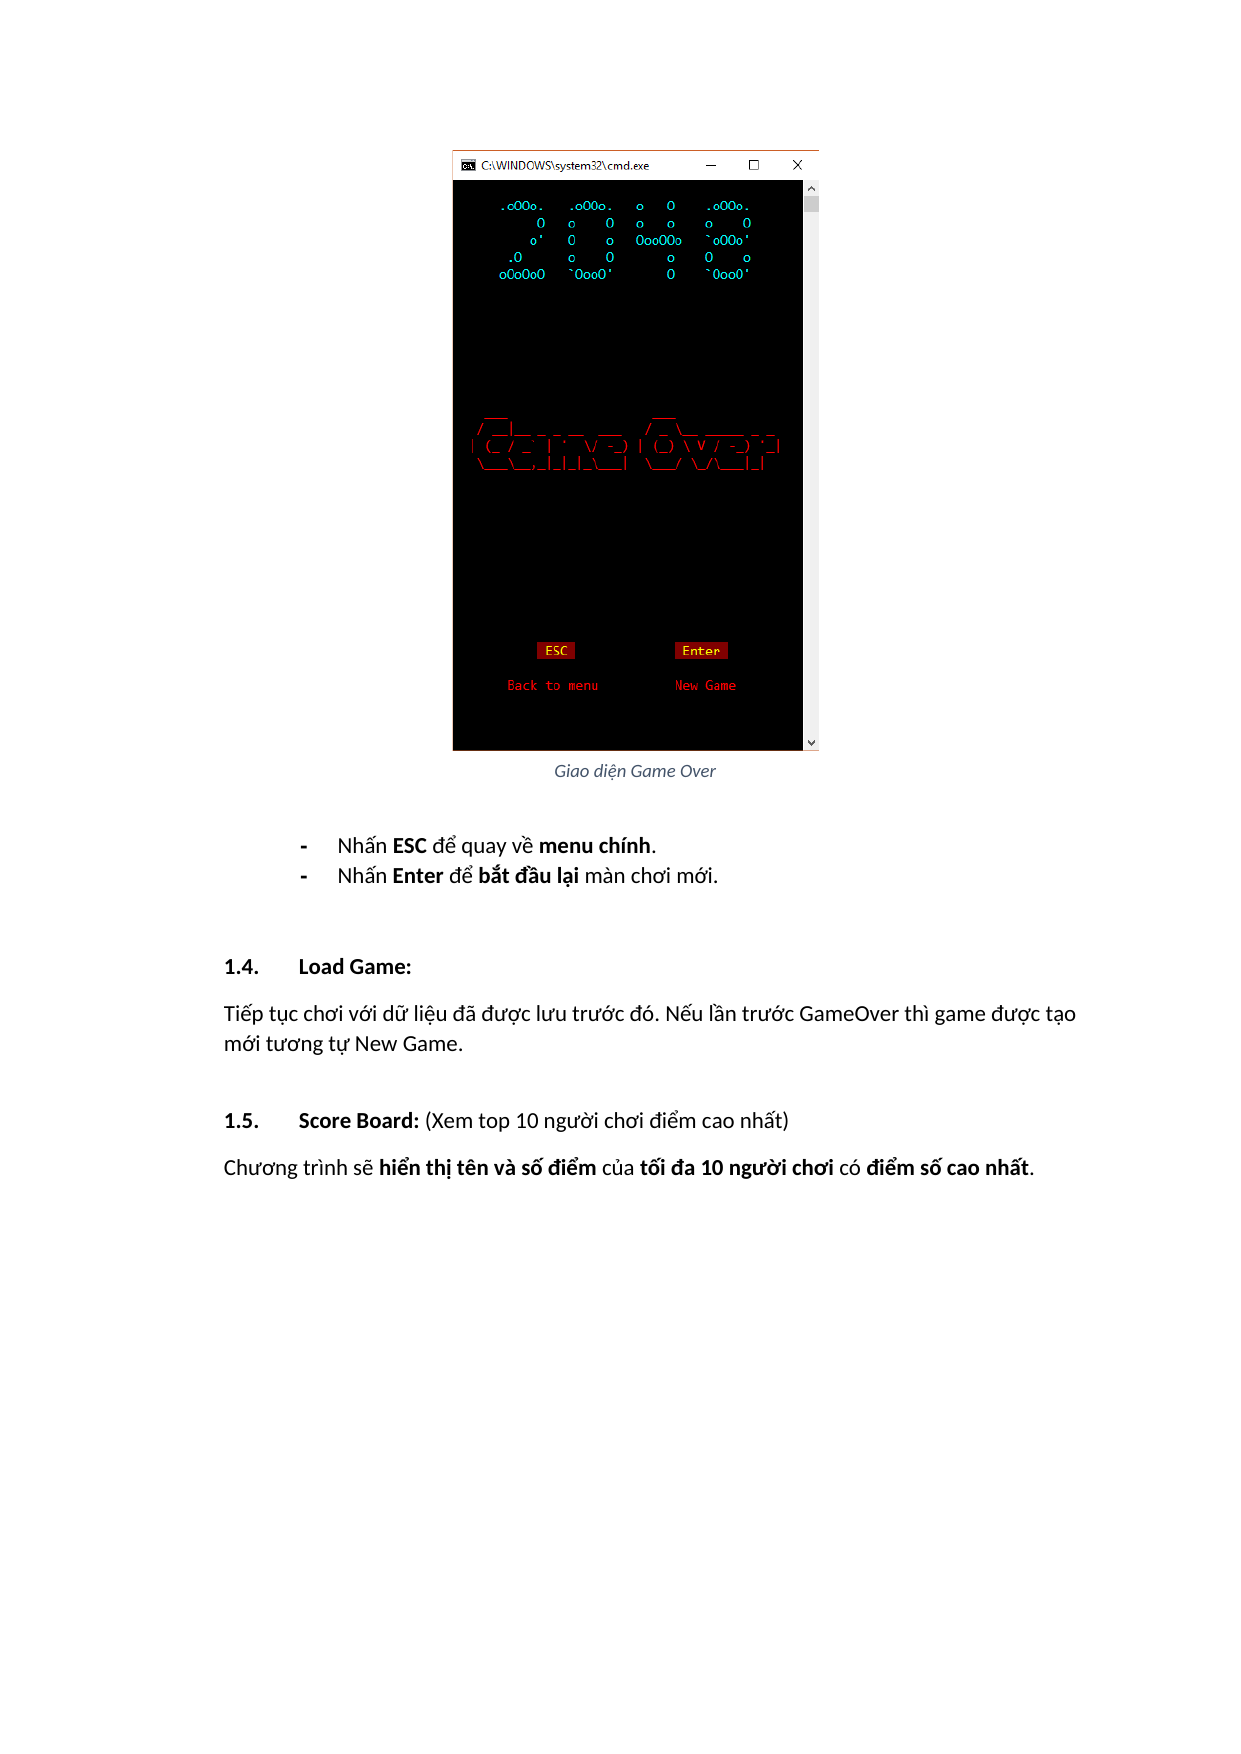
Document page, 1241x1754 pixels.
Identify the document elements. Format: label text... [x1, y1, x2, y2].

text Chương trình sẽ hiển thị tên và số điểm của tối đa 10 người chơi có điểm số cao nhất. [150, 1153, 1090, 1181]
list Nhấn Enter để bắt đầu lại màn chơi mới. [300, 861, 1090, 889]
list Score Board: (Xem top 10 người chơi điểm cao nhất) [224, 1106, 1090, 1134]
picture [452, 150, 819, 751]
list Load Game: [224, 952, 1090, 980]
text Tiếp tục chơi với dữ liệu đã được lưu trước đó. Nếu lần trước GameOver thì game được tạo mới tương tự New Game. [224, 999, 1090, 1057]
